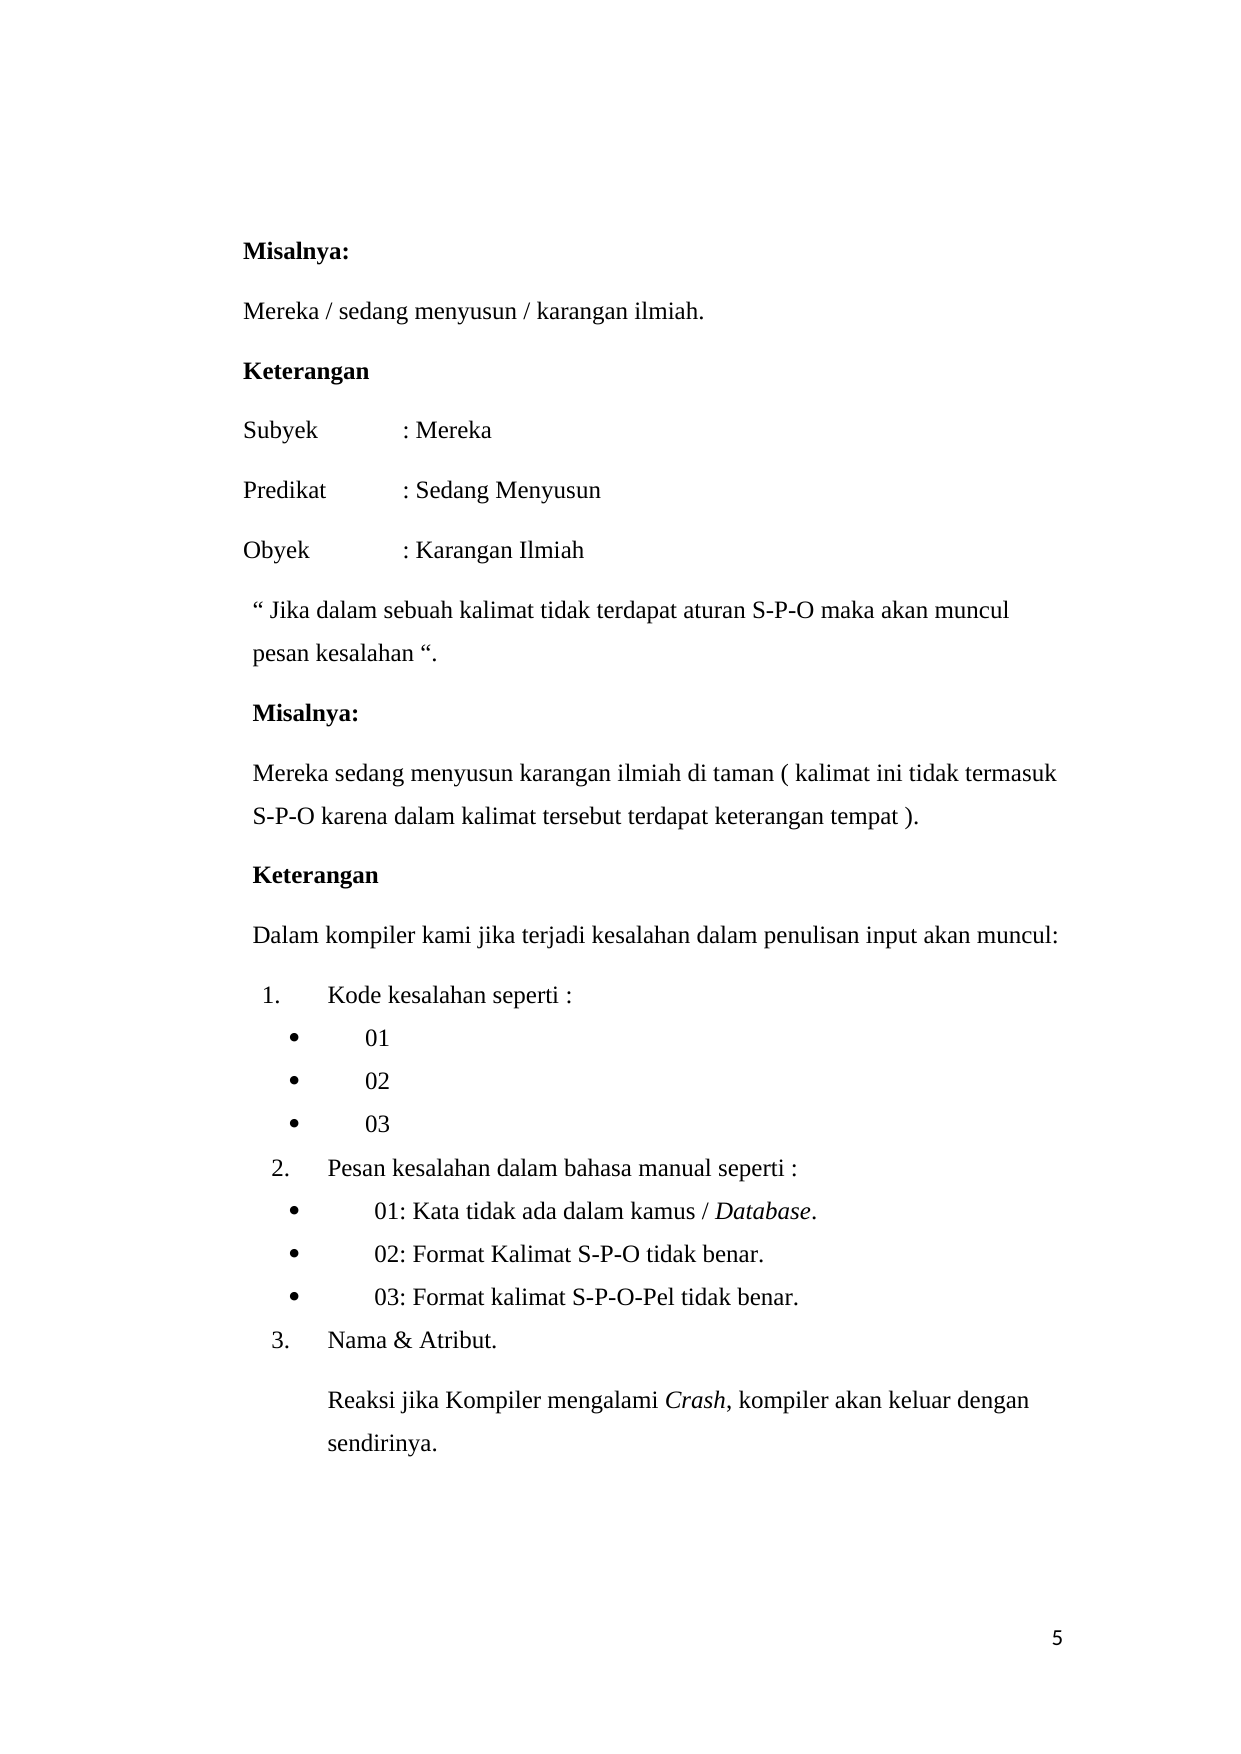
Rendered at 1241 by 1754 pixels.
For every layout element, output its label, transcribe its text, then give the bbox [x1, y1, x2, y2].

list 03: Format kalimat S-P-O-Pel tidak benar. [252, 1282, 1063, 1311]
list Mereka sedang menyusun karangan ilmiah di taman ( kalimat ini tidak termasuk S-P-O karena dalam kalimat tersebut terdapat keterangan tempat ). [252, 758, 1063, 829]
text Misalnya: [177, 236, 1063, 265]
list Kode kesalahan seperti : [252, 980, 1063, 1009]
text Mereka / sedang menyusun / karangan ilmiah. [177, 296, 1063, 325]
text Obyek : Karangan Ilmiah [177, 535, 1063, 564]
text Reaksi jika Kompiler mengalami Crash, kompiler akan keluar dengan sendirinya. [327, 1385, 1063, 1457]
text Keterangan [252, 861, 1063, 889]
text Keterangan [177, 356, 1063, 384]
list 02 [252, 1066, 1063, 1095]
text Misalnya: [252, 698, 1063, 727]
list 01 [252, 1023, 1063, 1052]
list 01: Kata tidak ada dalam kamus / Database. [252, 1196, 1063, 1224]
text Subyek : Mereka [177, 416, 1063, 444]
text Predikat : Sedang Menyusun [177, 475, 1063, 504]
list 03 [252, 1109, 1063, 1138]
text Dalam kompiler kami jika terjadi kesalahan dalam penulisan input akan muncul: [252, 920, 1063, 949]
list 02: Format Kalimat S-P-O tidak benar. [252, 1239, 1063, 1268]
list Nama & Atribut. [252, 1325, 1063, 1354]
list Pesan kesalahan dalam bahasa manual seperti : [252, 1153, 1063, 1181]
text “ Jika dalam sebuah kalimat tidak terdapat aturan S-P-O maka akan muncul pesan kesalahan “. [252, 595, 1063, 667]
